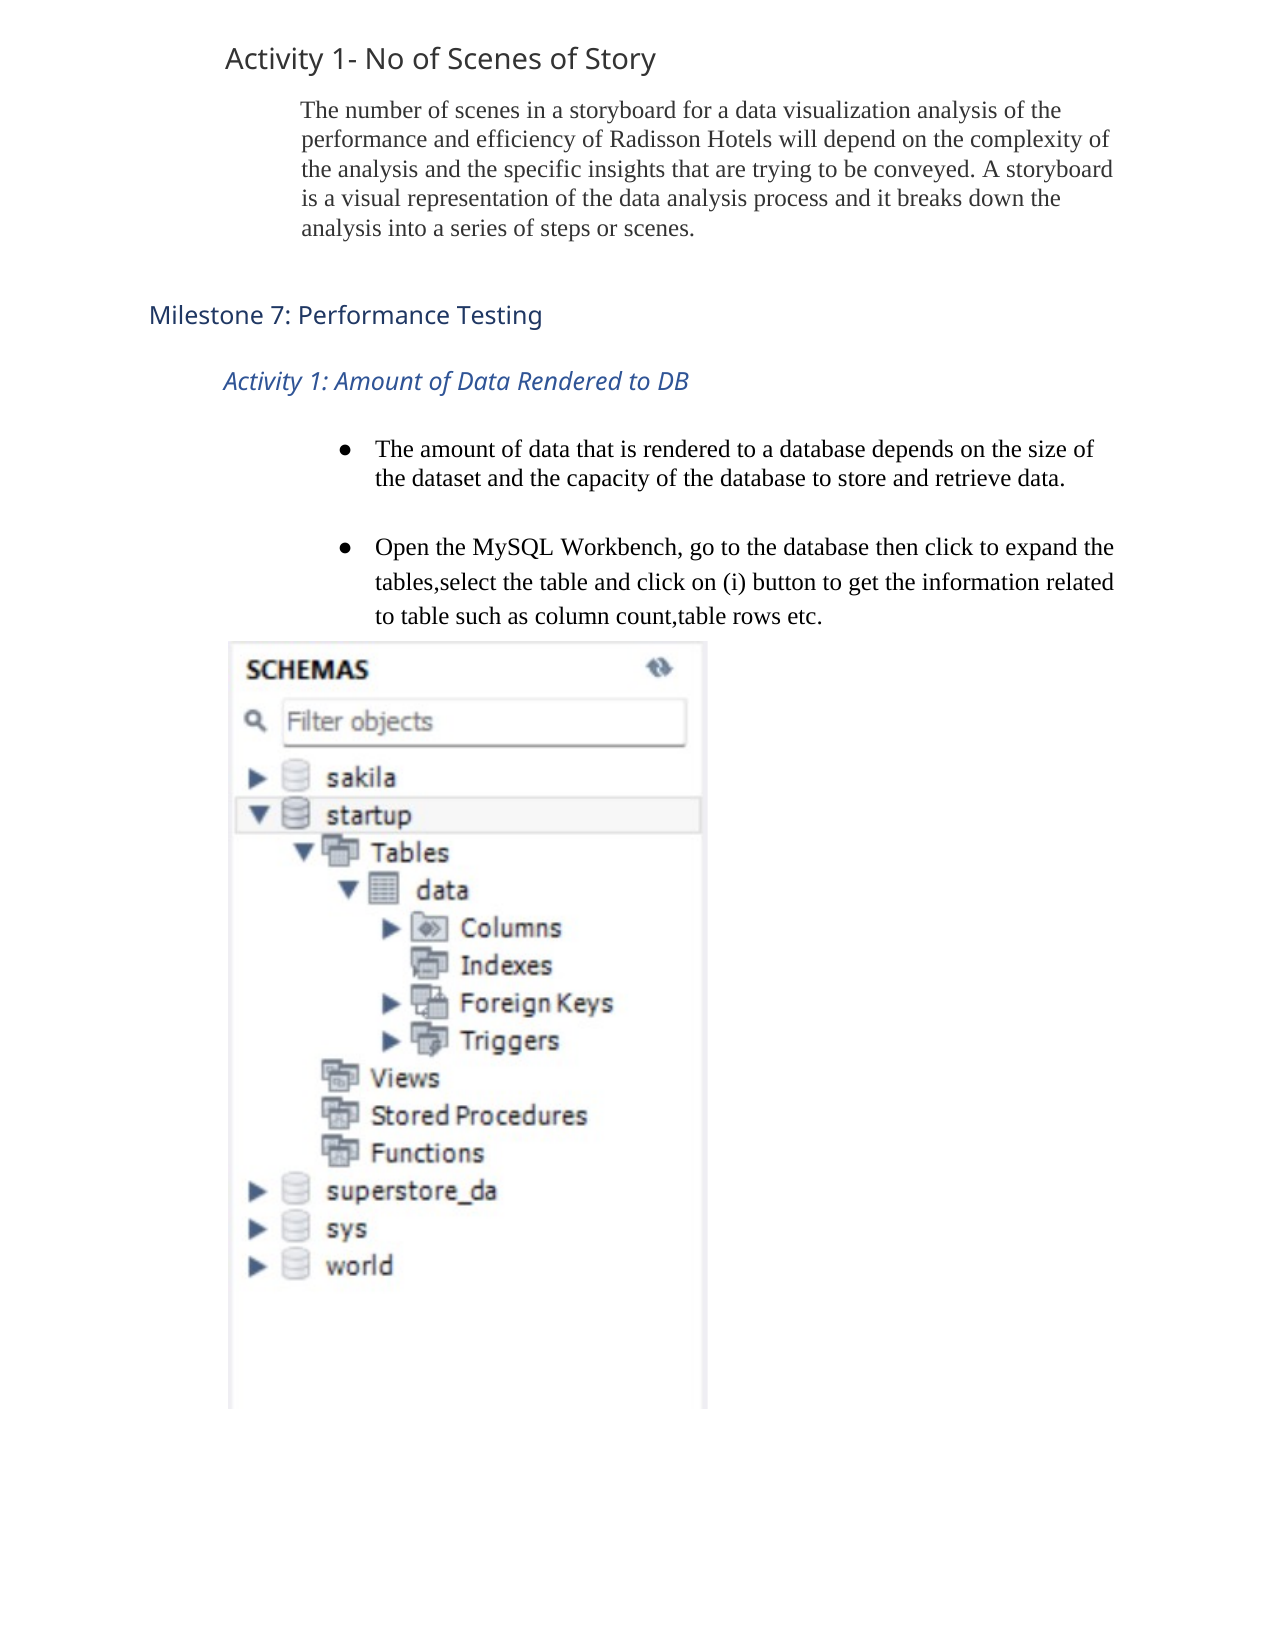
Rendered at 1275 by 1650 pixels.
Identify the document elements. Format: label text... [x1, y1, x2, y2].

subtitle Activity 1: Amount of Data Rendered to DB [223, 363, 1138, 397]
subtitle Activity 1- No of Scenes of Story [225, 38, 1138, 78]
list Open the MySQL Workbench, go to the database then click to expand the tables,select the table and click on (i) button to get the information related to table such as column count,table rows etc. [337, 532, 1126, 630]
subtitle Milestone 7: Performance Testing [148, 297, 1138, 332]
list The amount of data that is rendered to a database depends on the size of the dataset and the capacity of the database to store and retrieve data. [337, 434, 1126, 492]
text The number of scenes in a storyboard for a data visualization analysis of the performance and efficiency of Radisson Hotels will depend on the complexity of the analysis and the specific insights that are trying to be conveyed. A storyboard is a visual representation of the data analysis process and it breaks down the analysis into a series of steps or scenes. [300, 95, 1126, 242]
picture [228, 641, 708, 1409]
